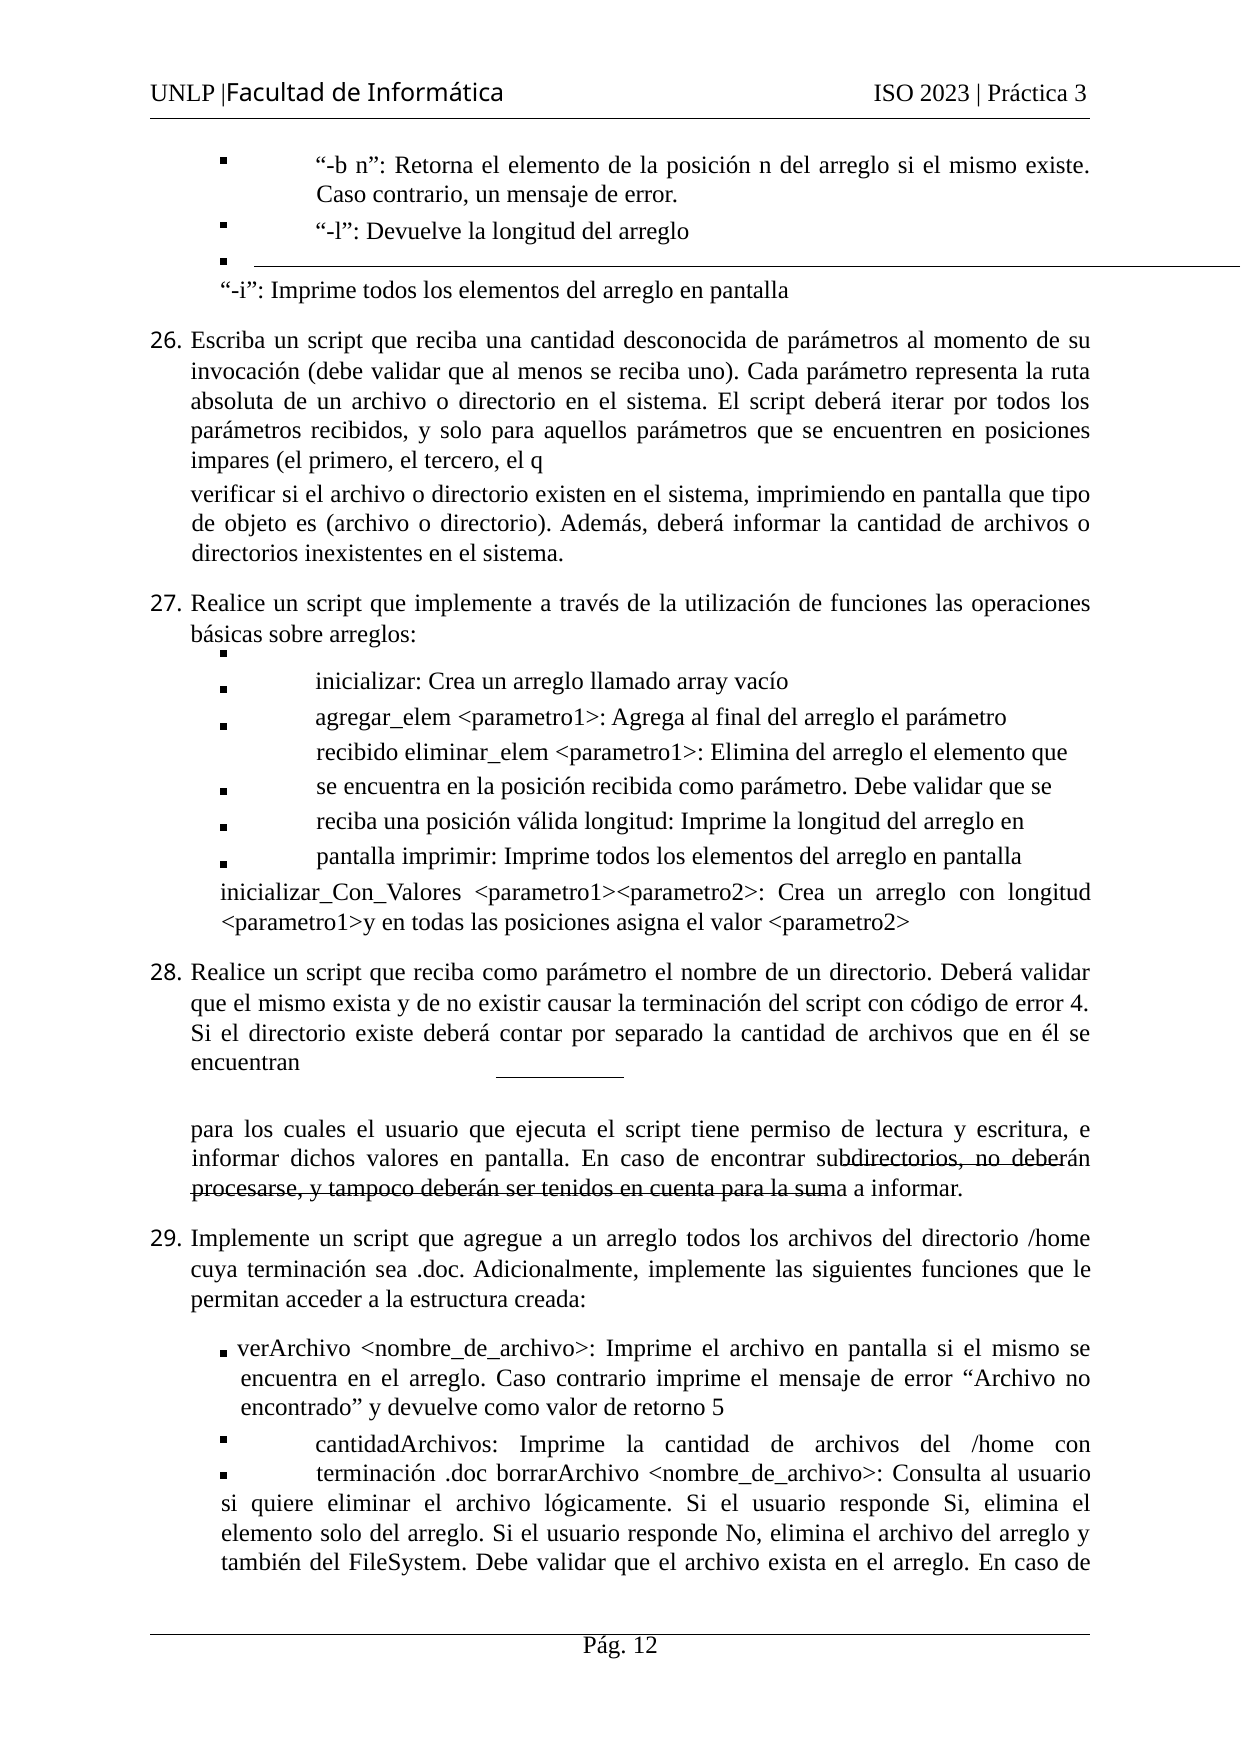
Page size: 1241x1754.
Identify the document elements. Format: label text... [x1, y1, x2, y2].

text agregar_elem <parametro1>: Agrega al final del arreglo el parámetro recibido eliminar_elem <parametro1>: Elimina del arreglo el elemento que se encuentra en la posición recibida como parámetro. Debe validar que se reciba una posición válida longitud: Imprime la longitud del arreglo en pantalla imprimir: Imprime todos los elementos del arreglo en pantalla [220, 702, 1092, 869]
list Realice un script que implemente a través de la utilización de funciones las operaciones básicas sobre arreglos: [150, 587, 1092, 648]
text “-b n”: Retorna el elemento de la posición n del arreglo si el mismo existe. Caso contrario, un mensaje de error. [220, 150, 1092, 208]
text “-l”: Devuelve la longitud del arreglo [220, 216, 1092, 245]
list Escriba un script que reciba una cantidad desconocida de parámetros al momento de su invocación (debe validar que al menos se reciba uno). Cada parámetro representa la ruta absoluta de un archivo o directorio en el sistema. El script deberá iterar por todos los parámetros recibidos, y solo para aquellos parámetros que se encuentren en posiciones impares (el primero, el tercero, el q [150, 324, 1092, 474]
list Implemente un script que agregue a un arreglo todos los archivos del directorio /home cuya terminación sea .doc. Adicionalmente, implemente las siguientes funciones que le permitan acceder a la estructura creada: [150, 1222, 1092, 1313]
list Realice un script que reciba como parámetro el nombre de un directorio. Deberá validar que el mismo exista y de no existir causar la terminación del script con código de error 4. Si el directorio existe deberá contar por separado la cantidad de archivos que en él se encuentran [150, 956, 1092, 1076]
text verificar si el archivo o directorio existen en el sistema, imprimiendo en pantalla que tipo de objeto es (archivo o directorio). Además, deberá informar la cantidad de archivos o directorios inexistentes en el sistema. [190, 479, 1092, 567]
text para los cuales el usuario que ejecuta el script tiene permiso de lectura y escritura, e informar dichos valores en pantalla. En caso de encontrar subdirectorios, no deberán procesarse, y tampoco deberán ser tenidos en cuenta para la suma a informar. [190, 1114, 1092, 1202]
text inicializar_Con_Valores <parametro1><parametro2>: Crea un arreglo con longitud <parametro1>y en todas las posiciones asigna el valor <parametro2> [220, 877, 1092, 936]
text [220, 1429, 1092, 1576]
text “-i”: Imprime todos los elementos del arreglo en pantalla [220, 252, 1092, 304]
text inicializar: Crea un arreglo llamado array vacío [220, 666, 1092, 695]
text verArchivo <nombre_de_archivo>: Imprime el archivo en pantalla si el mismo se encuentra en el arreglo. Caso contrario imprime el mensaje de error “Archivo no encontrado” y devuelve como valor de retorno 5 [220, 1333, 1092, 1421]
